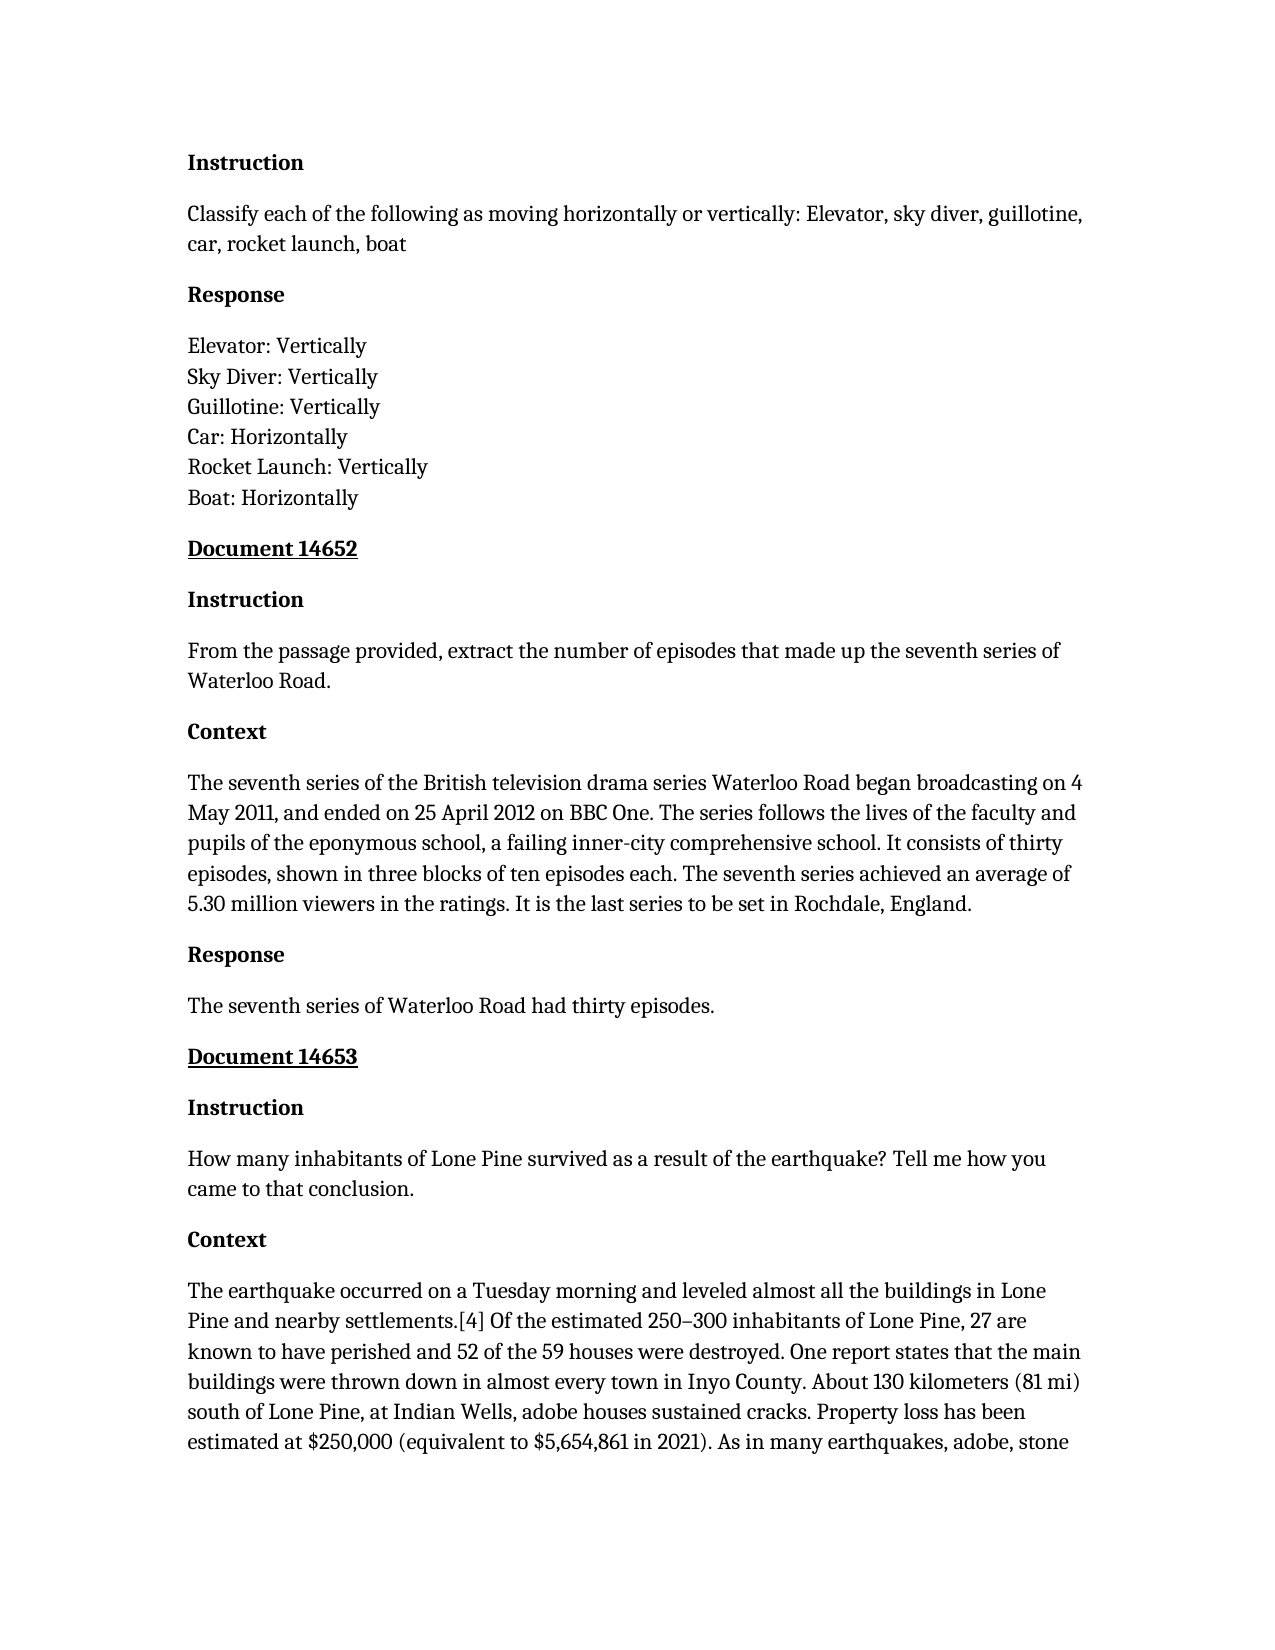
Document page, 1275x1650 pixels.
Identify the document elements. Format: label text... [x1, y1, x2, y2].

text Instruction [187, 586, 1087, 613]
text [187, 1278, 1087, 1456]
text Document 14653 [187, 1044, 1087, 1070]
text The seventh series of the British television drama series Waterloo Road began broadcasting on 4 May 2011, and ended on 25 April 2012 on BBC One. The series follows the lives of the faculty and pupils of the eponymous school, a failing inner-city comprehensive school. It consists of thirty episodes, shown in three blocks of ten episodes each. The seventh series achieved an average of 5.30 million viewers in the ratings. It is the last series to be set in Rochdale, England. [187, 770, 1087, 917]
text Instruction [187, 1095, 1087, 1121]
text Instruction [187, 150, 1087, 176]
text Classify each of the following as moving horizontally or vertically: Elevator, sky diver, guillotine, car, rocket launch, boat [187, 201, 1087, 258]
text How many inhabitants of Lone Pine survived as a result of the earthquake? Tell me how you came to that conclusion. [187, 1146, 1087, 1202]
text From the passage provided, extract the number of episodes that made up the seventh series of Waterloo Road. [187, 637, 1087, 694]
text Response [187, 942, 1087, 968]
text Elevator: Vertically Sky Diver: Vertically Guillotine: Vertically Car: Horizontally Rocket Launch: Vertically Boat: Horizontally [187, 333, 1087, 511]
text Document 14652 [187, 535, 1087, 562]
text Context [187, 1227, 1087, 1253]
text Response [187, 282, 1087, 309]
text The seventh series of Waterloo Road had thirty episodes. [187, 993, 1087, 1019]
text Context [187, 719, 1087, 745]
